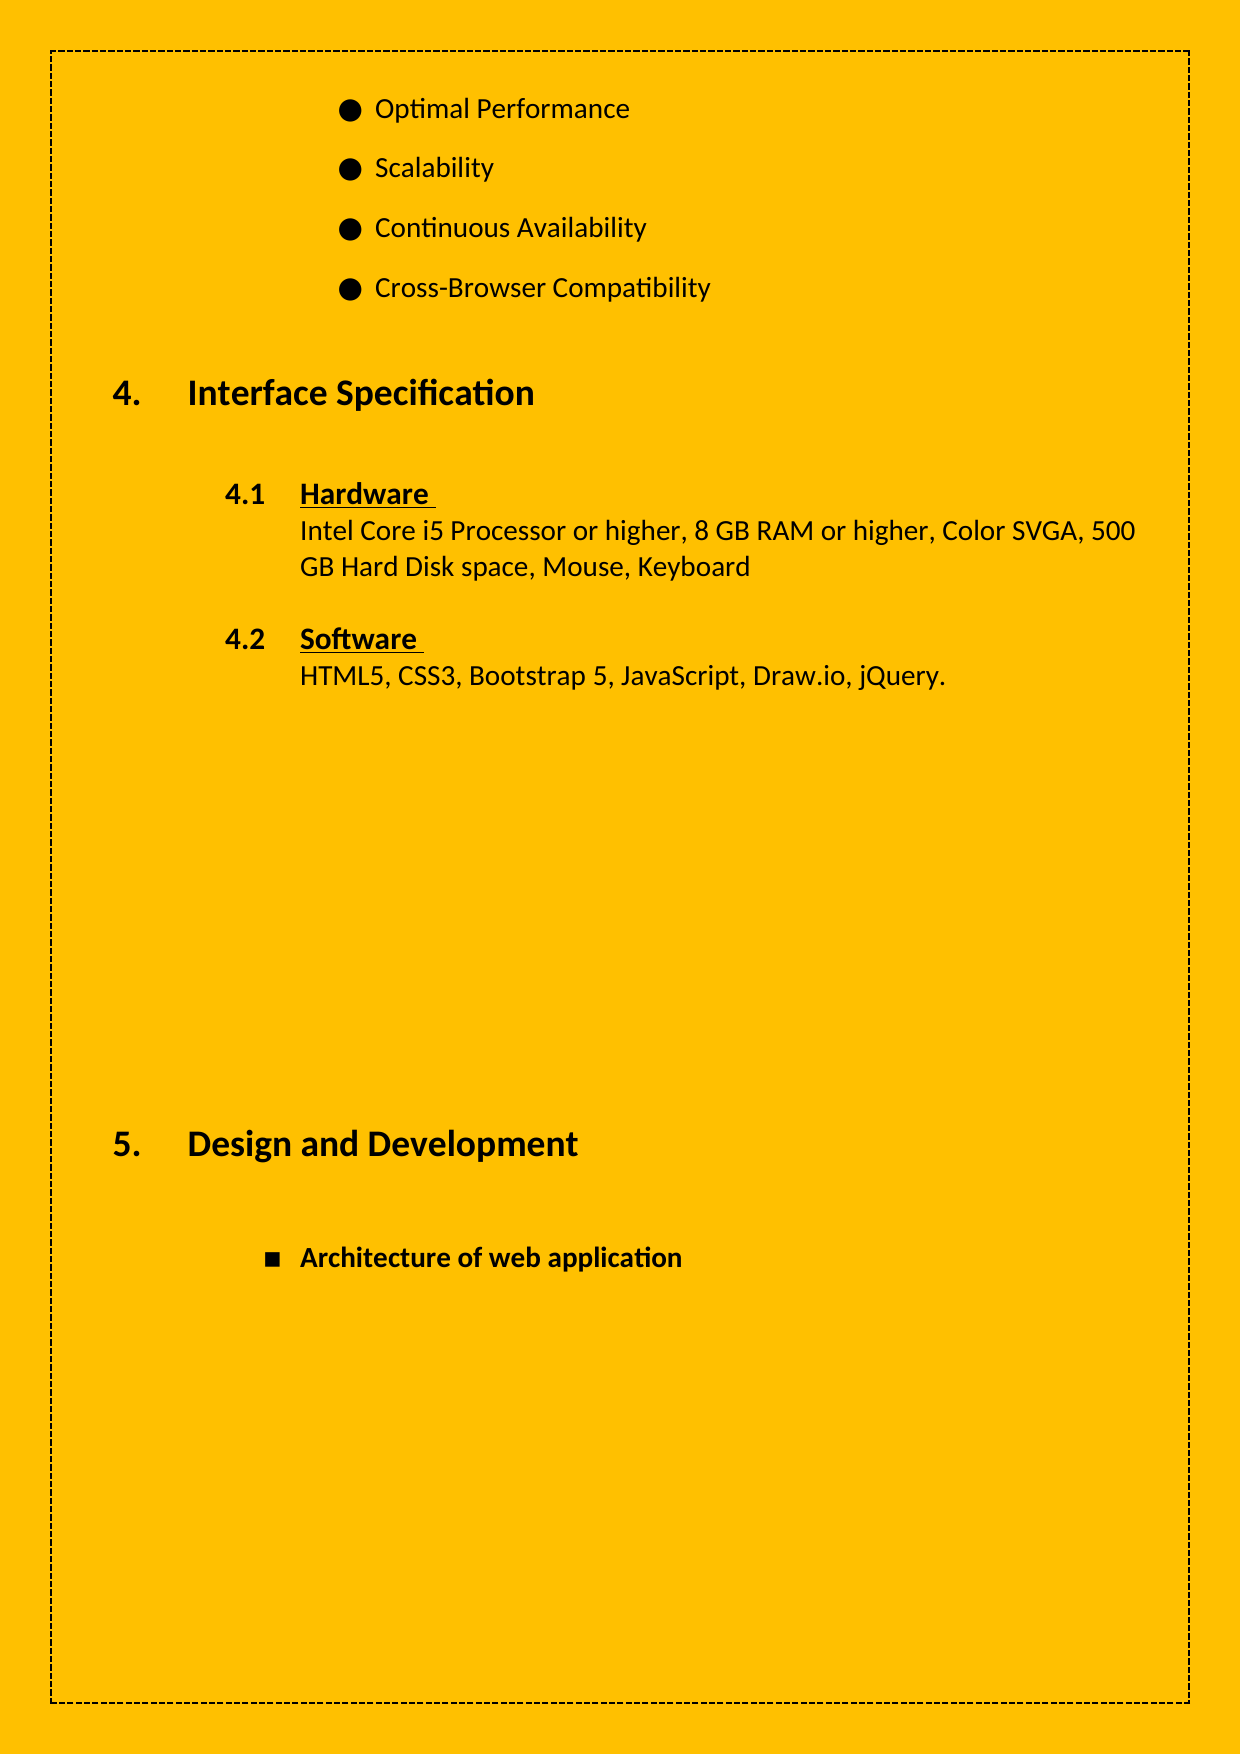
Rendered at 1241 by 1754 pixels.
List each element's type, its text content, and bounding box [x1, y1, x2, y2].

text Intel Core i5 Processor or higher, 8 GB RAM or higher, Color SVGA, 500 GB Hard Disk space, Mouse, Keyboard [300, 512, 1165, 583]
list Scalability [337, 135, 1165, 194]
list Hardware [225, 474, 1165, 512]
text HTML5, CSS3, Bootstrap 5, JavaScript, Draw.io, jQuery. [300, 657, 1165, 693]
list Design and Development [112, 1120, 1165, 1166]
list Architecture of web application [262, 1225, 1165, 1284]
list Optimal Performance [337, 75, 1165, 135]
list Continuous Availability [337, 194, 1165, 254]
list Cross-Browser Compatibility [337, 254, 1165, 314]
list Interface Specification [112, 369, 1165, 415]
list Software [225, 619, 1165, 657]
